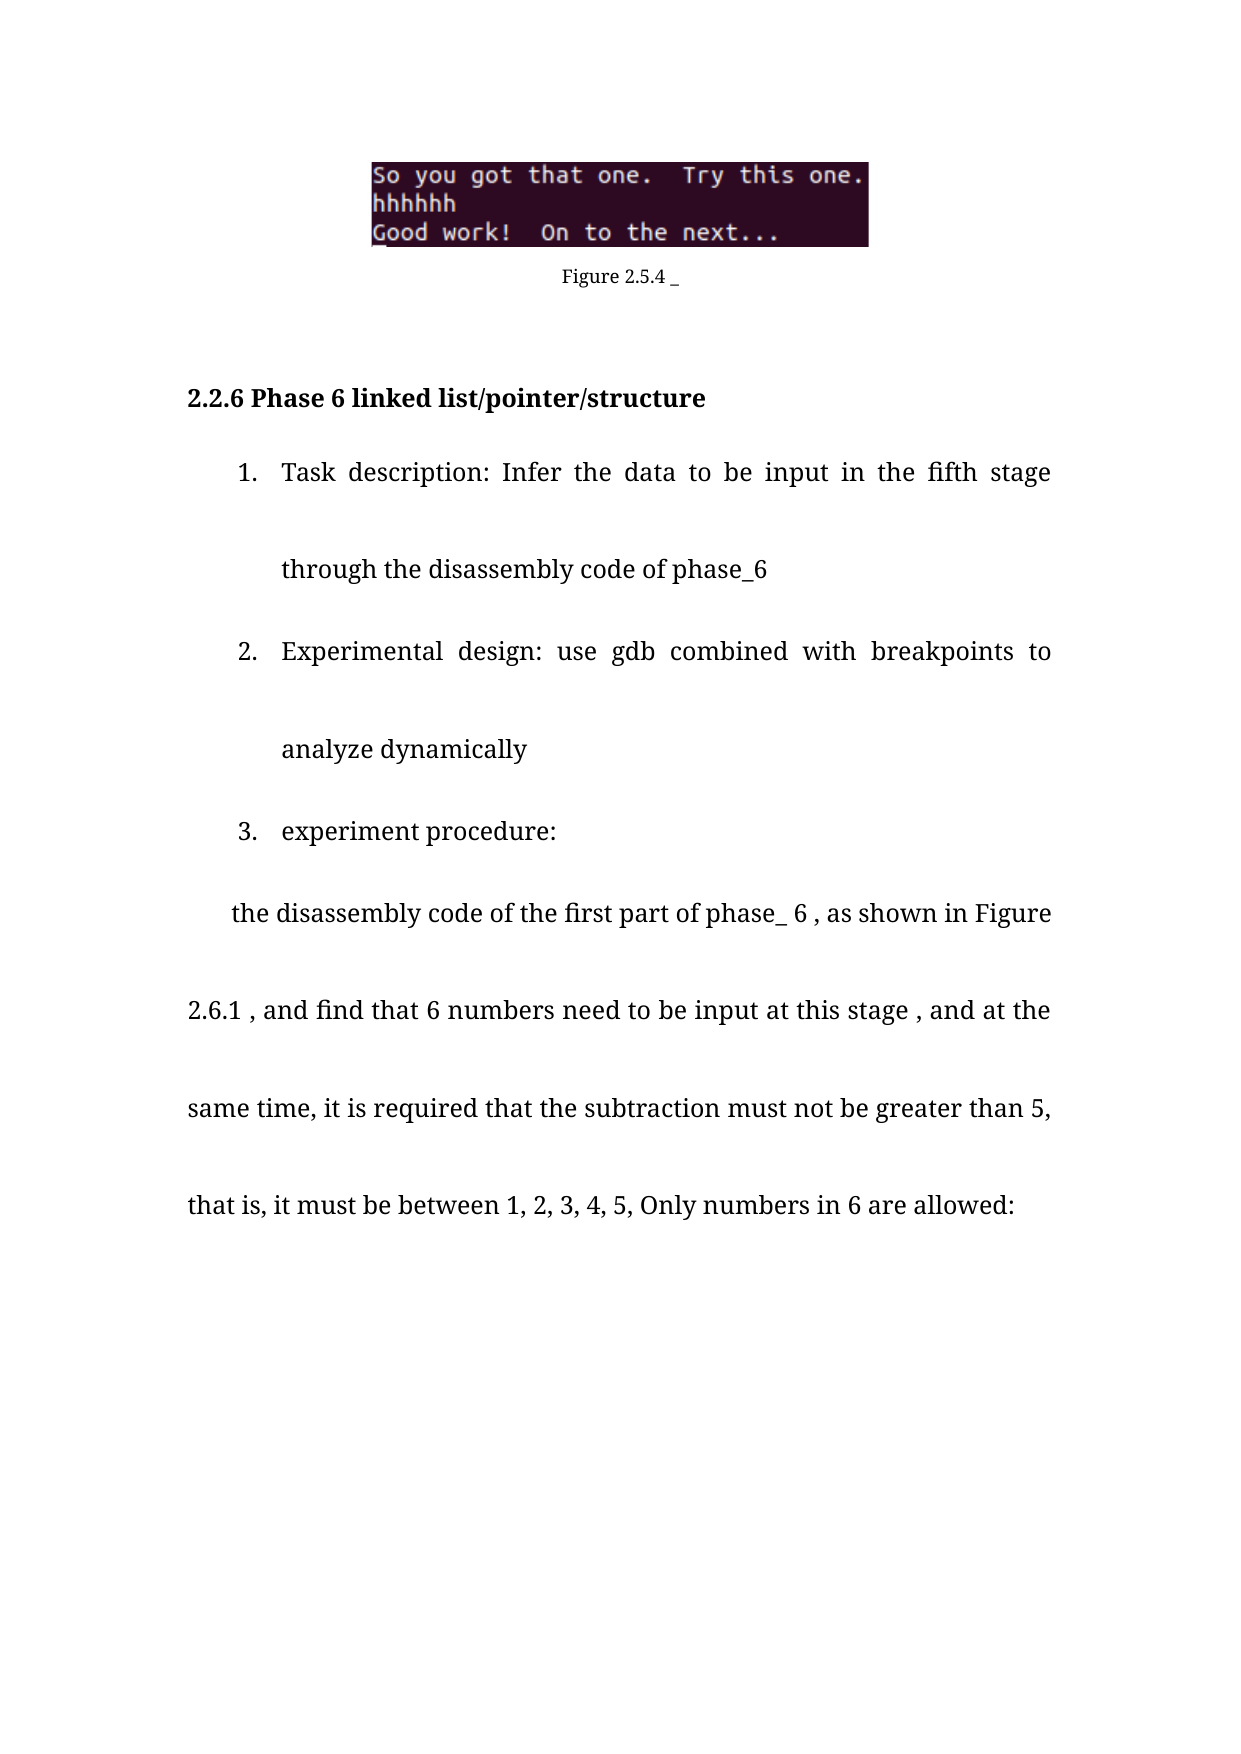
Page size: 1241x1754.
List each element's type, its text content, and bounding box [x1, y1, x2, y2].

picture [371, 162, 869, 247]
list experiment procedure: [237, 798, 1053, 863]
text the disassembly code of the first part of phase_ 6 , as shown in Figure 2.6.1 , and find that 6 numbers need to be input at this stage , and at the same time, it is required that the subtraction must not be greater than 5, that is, it must be between 1, 2, 3, 4, 5, Only numbers in 6 are allowed: [187, 880, 1053, 1237]
text 2.2.6 Phase 6 linked list/pointer/structure [187, 365, 1053, 430]
list Experimental design: use gdb combined with breakpoints to analyze dynamically [237, 618, 1053, 781]
text Figure 2.5.4 _ [187, 259, 1053, 292]
list Task description: Infer the data to be input in the fifth stage through the disassembly code of phase_6 [237, 439, 1053, 601]
